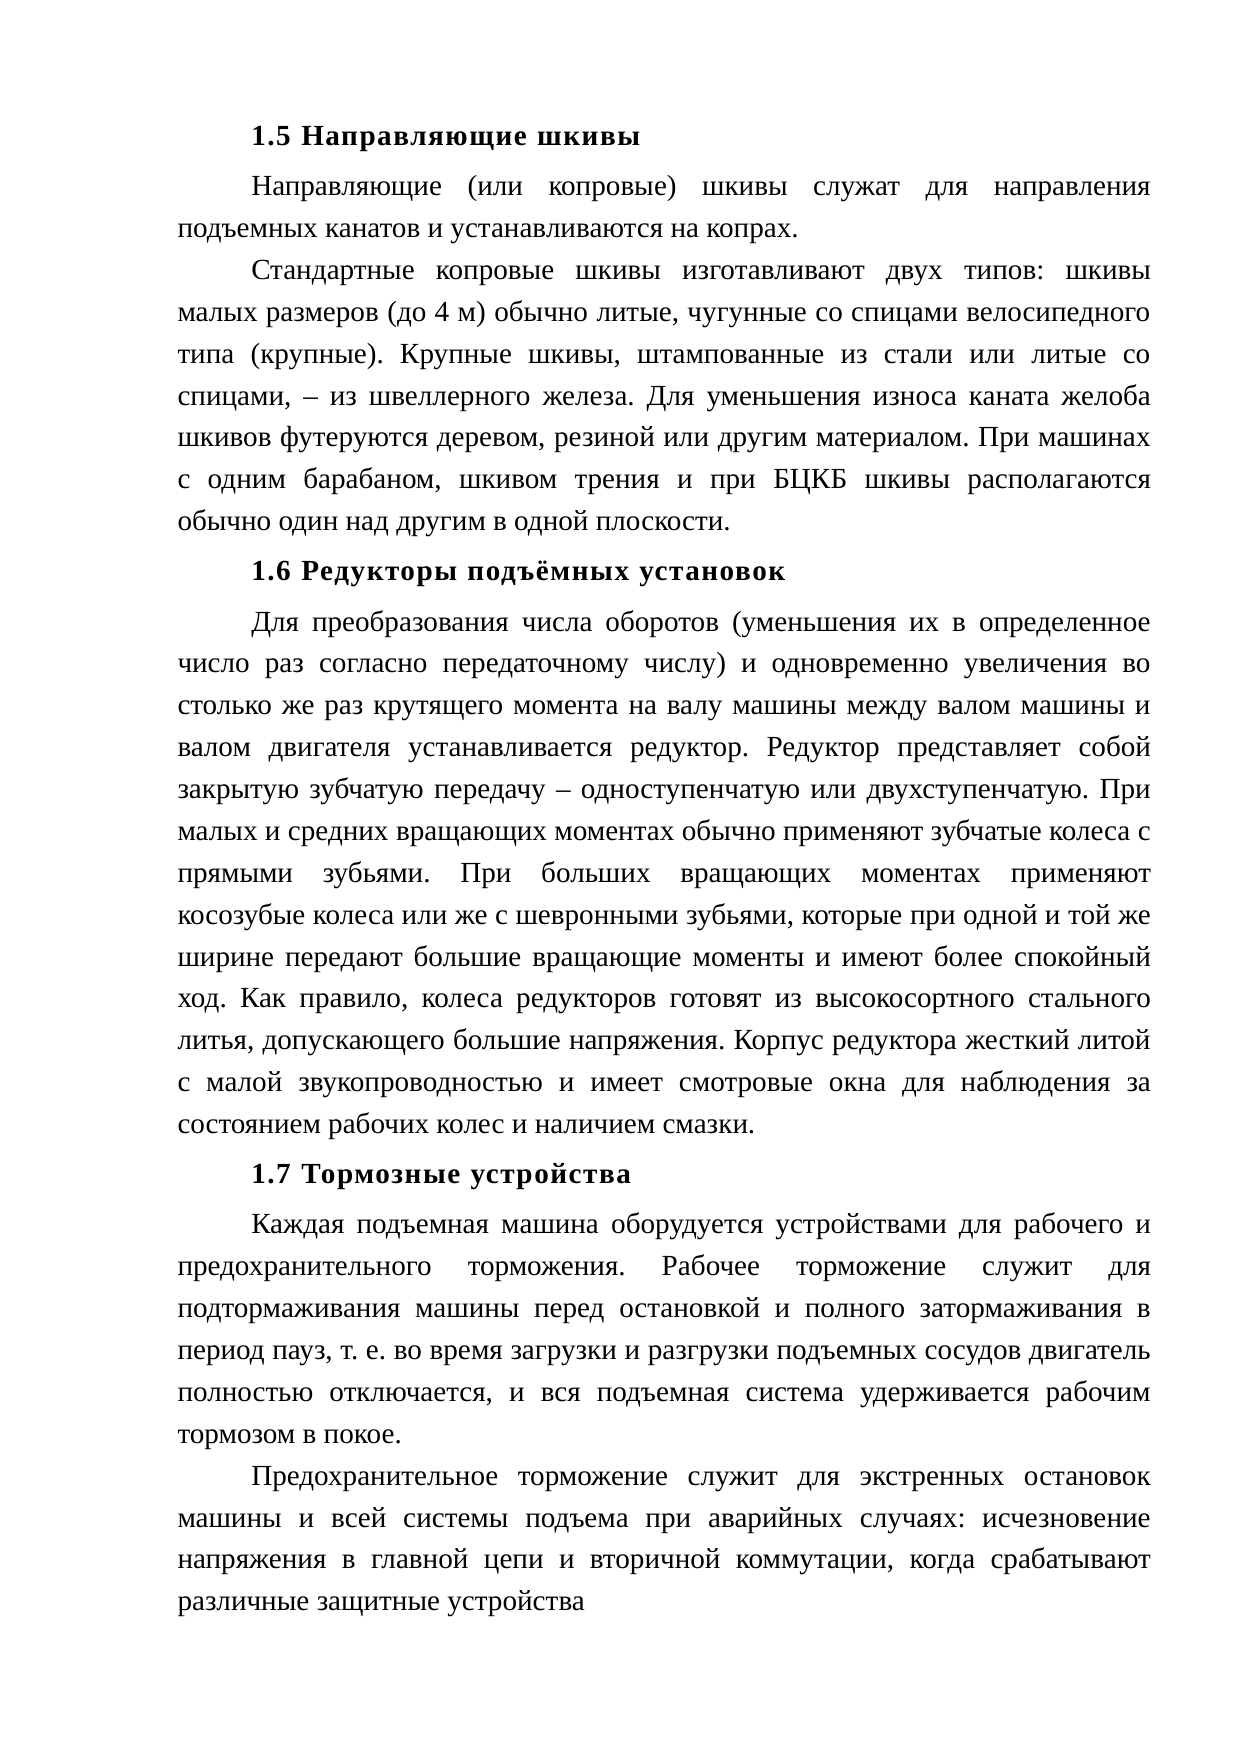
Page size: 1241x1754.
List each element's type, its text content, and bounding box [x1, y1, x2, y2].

subtitle Редукторы подъёмных установок [251, 553, 1152, 587]
subtitle Тормозные устройства [251, 1156, 1152, 1190]
text Для преобразования числа оборотов (уменьшения их в определенное число раз согласно передаточному числу) и одновременно увеличения во столько же раз крутящего момента на валу машины между валом машины и валом двигателя устанавливается редуктор. Редуктор представляет собой закрытую зубчатую передачу – одноступенчатую или двухступенчатую. При малых и средних вращающих моментах обычно применяют зубчатые колеса с прямыми зубьями. При больших вращающих моментах применяют косозубые колеса или же с шевронными зубьями, которые при одной и той же ширине передают большие вращающие моменты и имеют более спокойный ход. Как правило, колеса редукторов готовят из высокосортного стального литья, допускающего большие напряжения. Корпус редуктора жесткий литой с малой звукопроводностью и имеет смотровые окна для наблюдения за состоянием рабочих колес и наличием смазки. [177, 604, 1152, 1140]
text Предохранительное торможение служит для экстренных остановок машины и всей системы подъема при аварийных случаях: исчезновение напряжения в главной цепи и вторичной коммутации, когда срабатывают различные защитные устройства [177, 1458, 1152, 1617]
subtitle Направляющие шкивы [251, 118, 1152, 152]
text Каждая подъемная машина оборудуется устройствами для рабочего и предохранительного торможения. Рабочее торможение служит для подтормаживания машины перед остановкой и полного затормаживания в период пауз, т. е. во время загрузки и разгрузки подъемных сосудов двигатель полностью отключается, и вся подъемная система удерживается рабочим тормозом в покое. [177, 1207, 1152, 1449]
text Направляющие (или копровые) шкивы служат для направления подъемных канатов и устанавливаются на копрах. [177, 168, 1152, 244]
text Стандартные копровые шкивы изготавливают двух типов: шкивы малых размеров (до 4 м) обычно литые, чугунные со спицами велосипедного типа (крупные). Крупные шкивы, штампованные из стали или литые со спицами, – из швеллерного железа. Для уменьшения износа каната желоба шкивов футеруются деревом, резиной или другим материалом. При машинах с одним барабаном, шкивом трения и при БЦКБ шкивы располагаются обычно один над другим в одной плоскости. [177, 252, 1152, 537]
